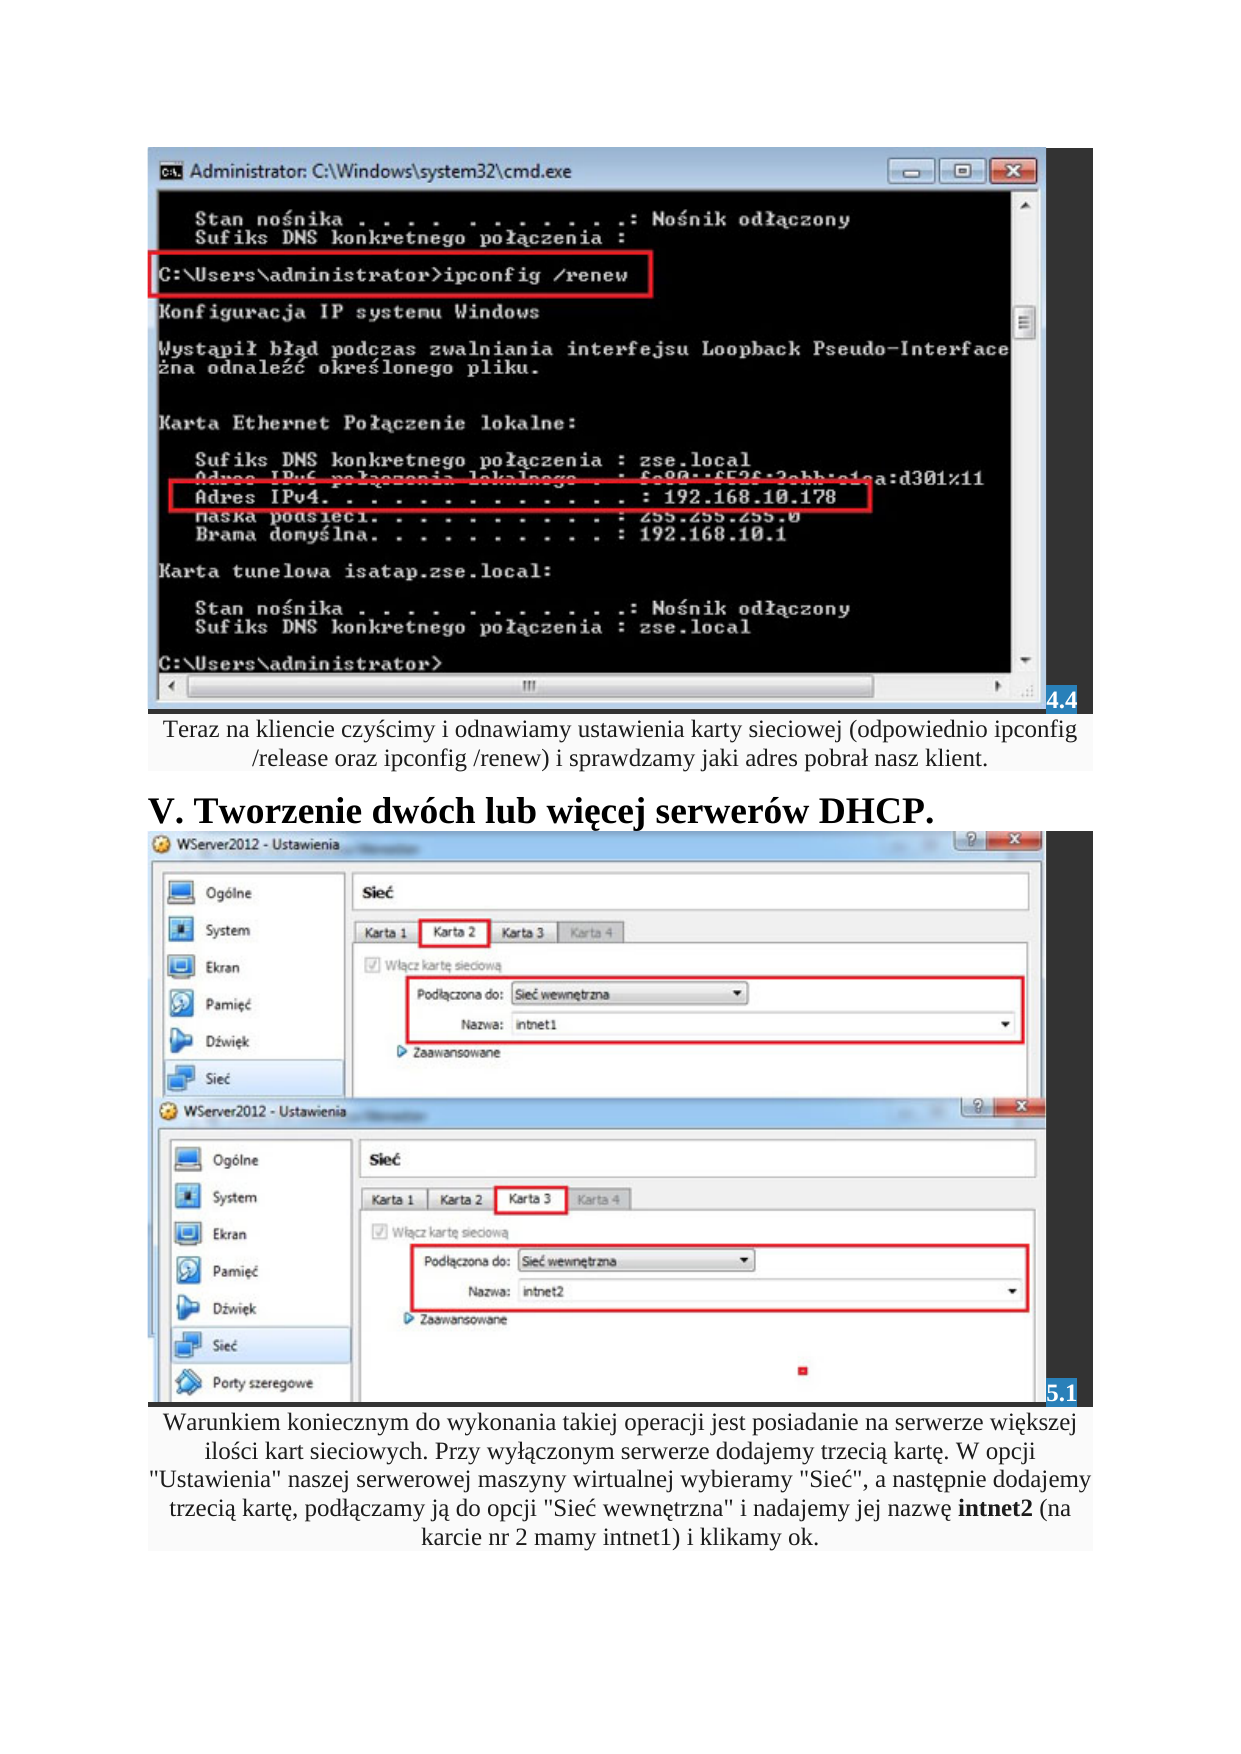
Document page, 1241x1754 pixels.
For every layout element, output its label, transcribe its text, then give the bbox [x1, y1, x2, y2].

text Teraz na kliencie czyścimy i odnawiamy ustawienia karty sieciowej (odpowiednio ipconfig /release oraz ipconfig /renew) i sprawdzamy jaki adres pobrał nasz klient. [148, 714, 1093, 771]
text Warunkiem koniecznym do wykonania takiej operacji jest posiadanie na serwerze większej ilości kart sieciowych. Przy wyłączonym serwerze dodajemy trzecią kartę. W opcji "Ustawienia" naszej serwerowej maszyny wirtualnej wybieramy "Sieć", a następnie dodajemy trzecią kartę, podłączamy ją do opcji "Sieć wewnętrzna" i nadajemy jej nazwę intnet2 (na karcie nr 2 mamy intnet1) i klikamy ok. [148, 1407, 1093, 1551]
picture [147, 147, 1047, 709]
text V. Tworzenie dwóch lub więcej serwerów DHCP. [148, 788, 1093, 831]
text 5.1 [1047, 831, 1093, 1407]
picture [147, 831, 1047, 1402]
text 4.4 [1047, 148, 1093, 714]
